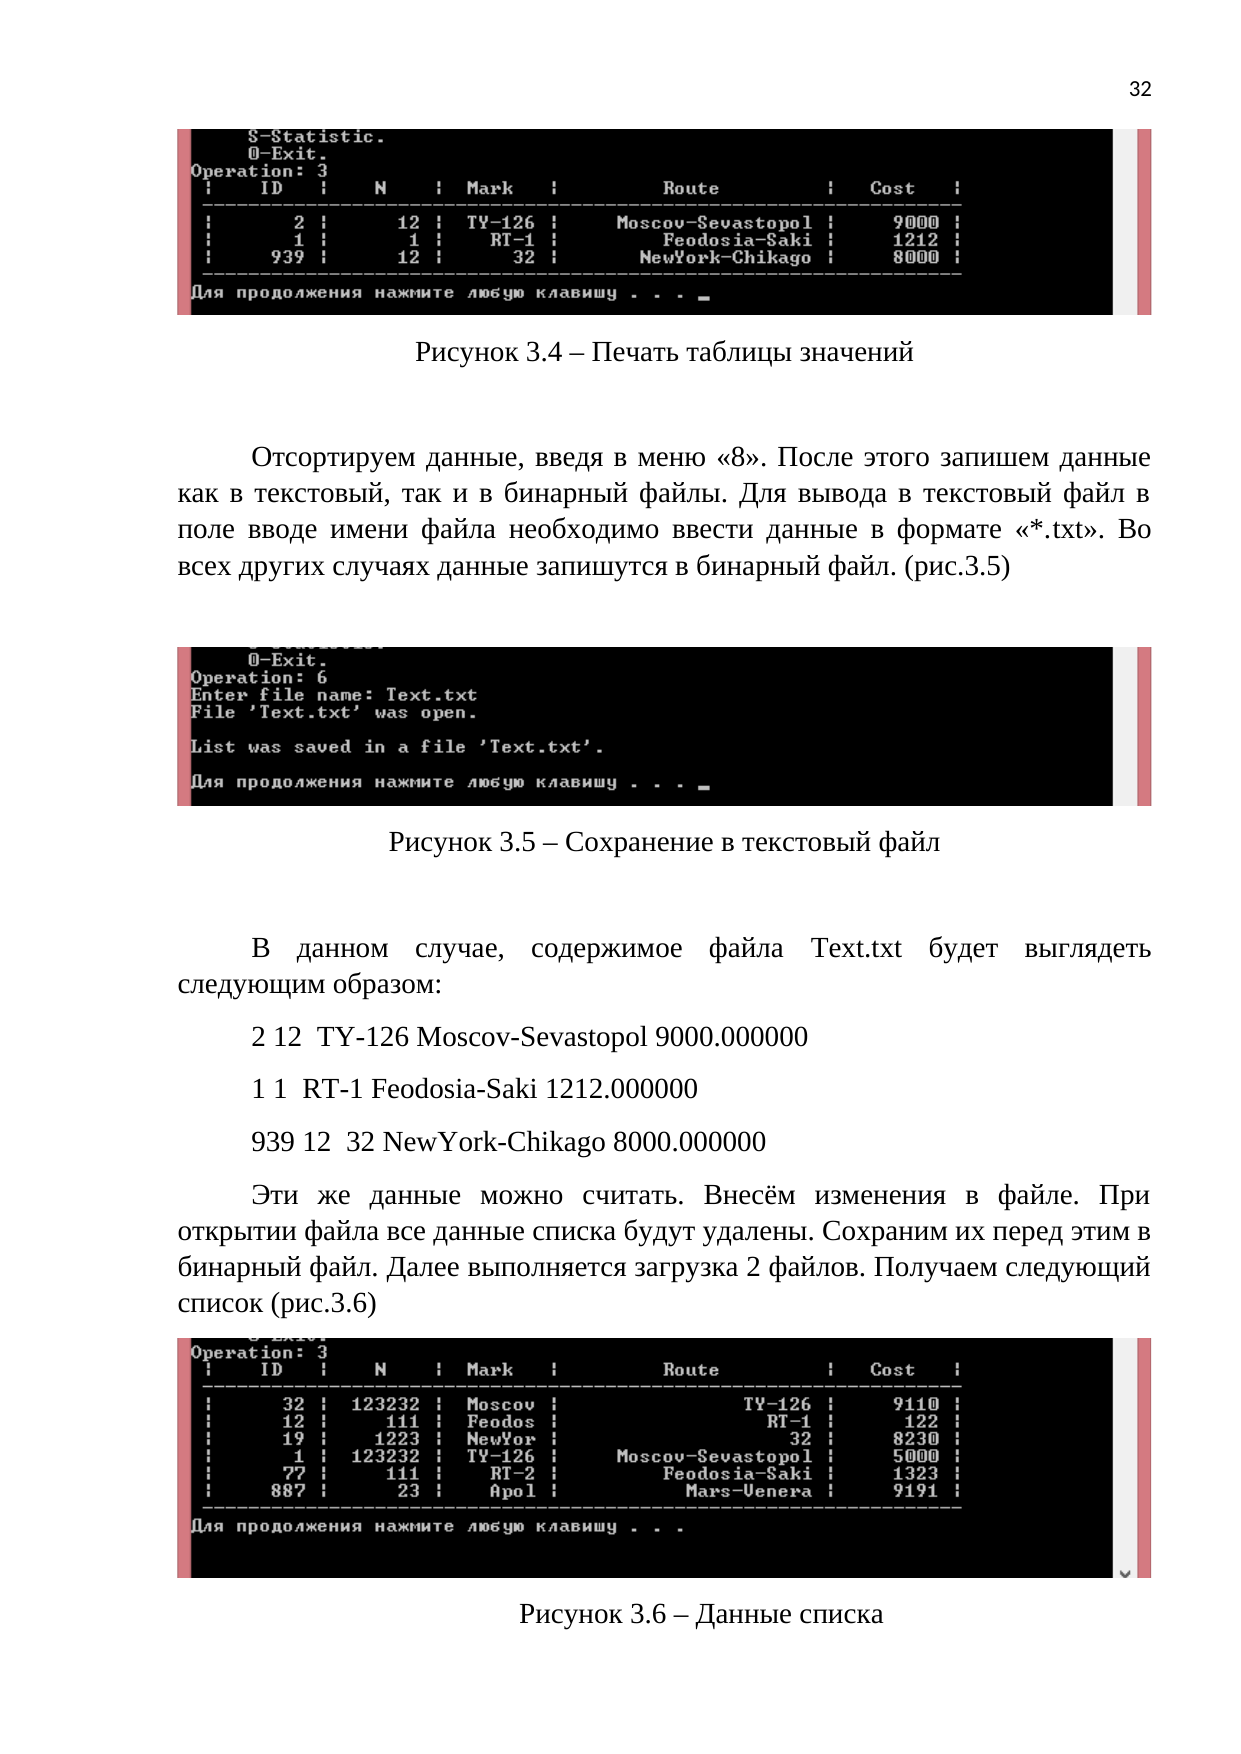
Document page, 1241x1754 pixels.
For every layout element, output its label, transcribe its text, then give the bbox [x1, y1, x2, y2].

text 1 1 RT-1 Feodosia-Saki 1212.000000 [177, 1072, 1152, 1105]
picture [177, 647, 1152, 806]
text Эти же данные можно считать. Внесём изменения в файле. При открытии файла все данные списка будут удалены. Сохраним их перед этим в бинарный файл. Далее выполняется загрузка 2 файлов. Получаем следующий список (рис.3.6) [177, 1177, 1152, 1319]
text Рисунок 3.4 – Печать таблицы значений [177, 334, 1152, 367]
text Отсортируем данные, введя в меню «8». После этого запишем данные как в текстовый, так и в бинарный файлы. Для вывода в текстовый файл в поле вводе имени файла необходимо ввести данные в формате «*.txt». Во всех других случаях данные запишутся в бинарный файл. (рис.3.5) [177, 439, 1152, 581]
picture [177, 129, 1152, 315]
text В данном случае, содержимое файла Text.txt будет выглядеть следующим образом: [177, 930, 1152, 999]
text 2 12 TY-126 Moscov-Sevastopol 9000.000000 [177, 1019, 1152, 1052]
text Рисунок 3.6 – Данные списка [177, 1597, 1152, 1630]
text 939 12 32 NewYork-Chikago 8000.000000 [177, 1124, 1152, 1158]
picture [177, 1338, 1152, 1578]
text Рисунок 3.5 – Сохранение в текстовый файл [177, 824, 1152, 858]
